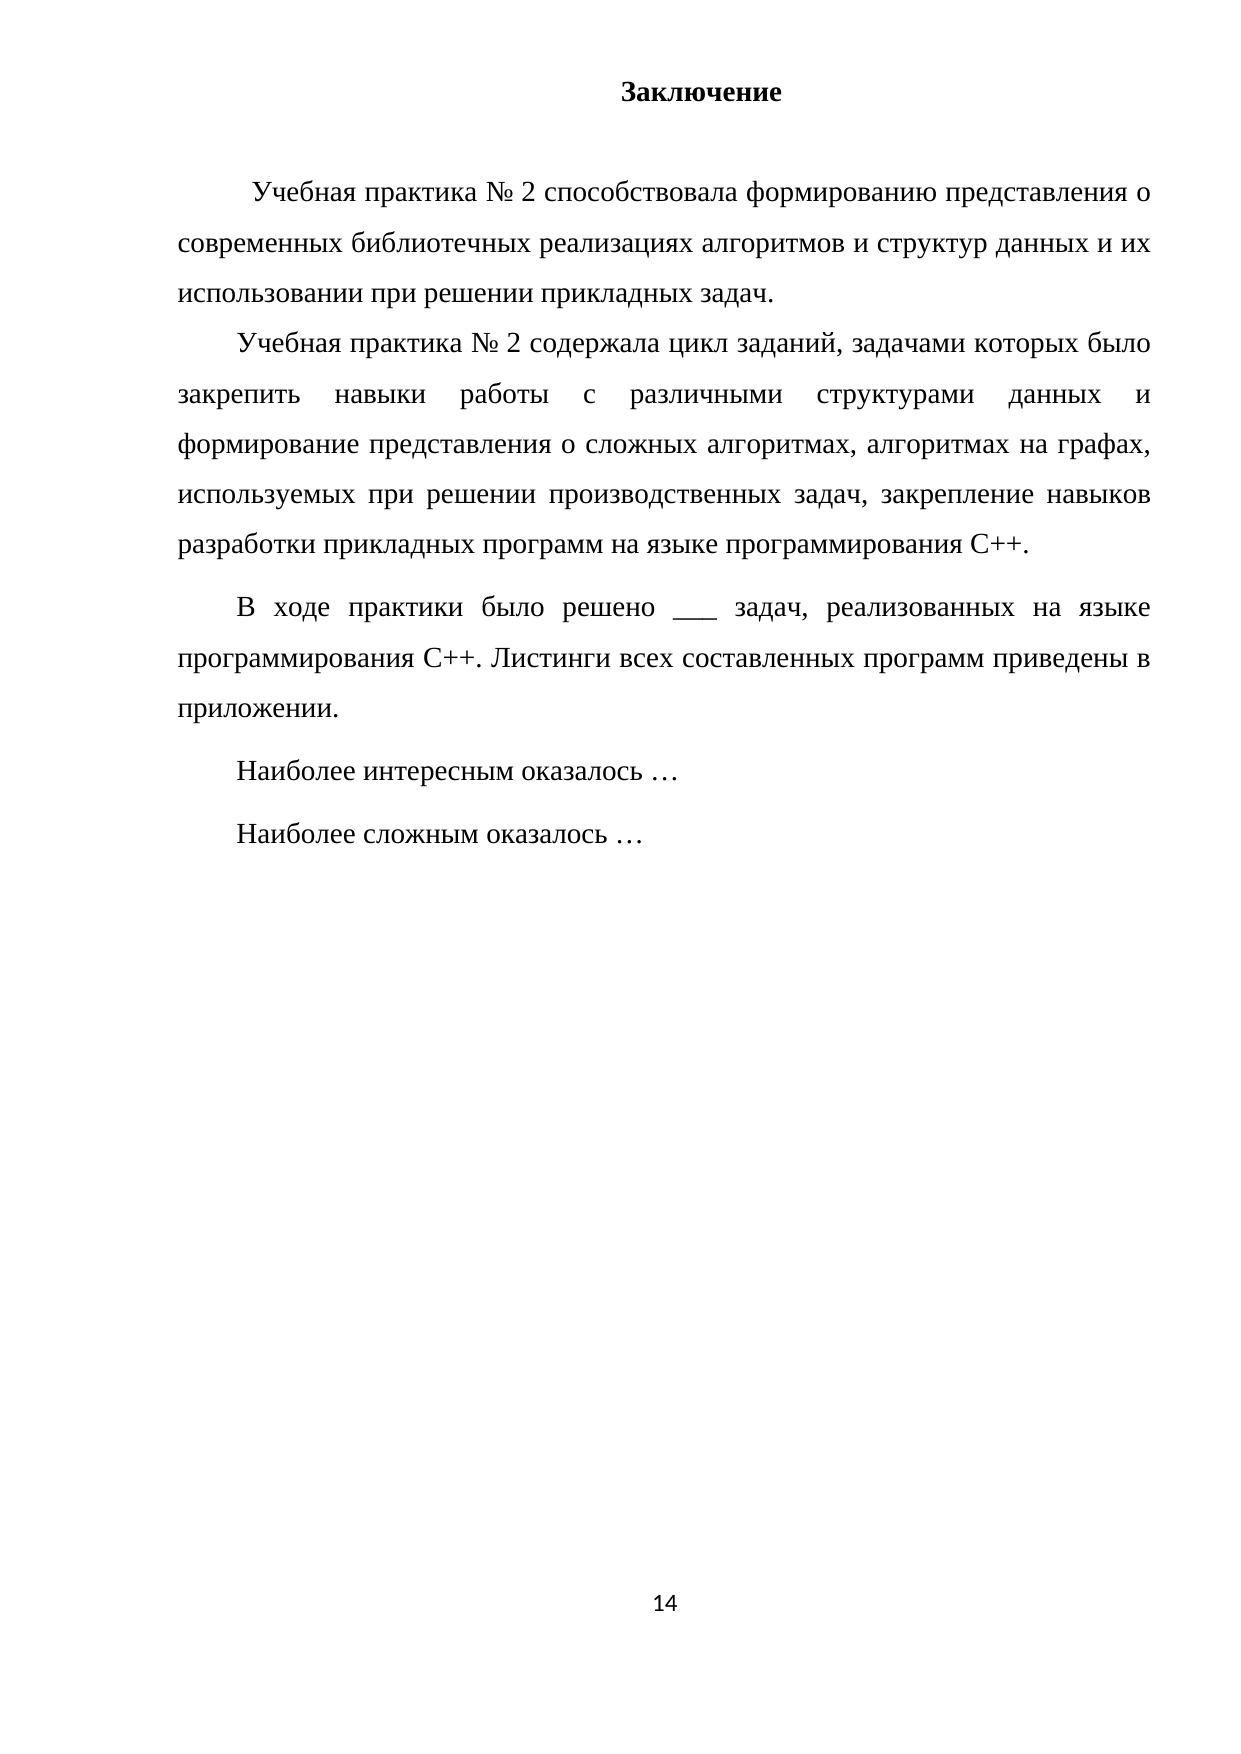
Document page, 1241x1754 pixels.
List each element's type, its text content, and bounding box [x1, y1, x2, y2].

text Учебная практика № 2 содержала цикл заданий, задачами которых было закрепить навыки работы с различными структурами данных и формирование представления о сложных алгоритмах, алгоритмах на графах, используемых при решении производственных задач, закрепление навыков разработки прикладных программ на языке программирования C++. [177, 325, 1152, 560]
text В ходе практики было решено ___ задач, реализованных на языке программирования С++. Листинги всех составленных программ приведены в приложении. [177, 589, 1152, 724]
text Учебная практика № 2 способствовала формированию представления о современных библиотечных реализациях алгоритмов и структур данных и их использовании при решении прикладных задач. [177, 174, 1152, 309]
text Наиболее сложным оказалось … [177, 816, 1152, 849]
text Заключение [177, 74, 1152, 107]
text Наиболее интересным оказалось … [177, 753, 1152, 786]
